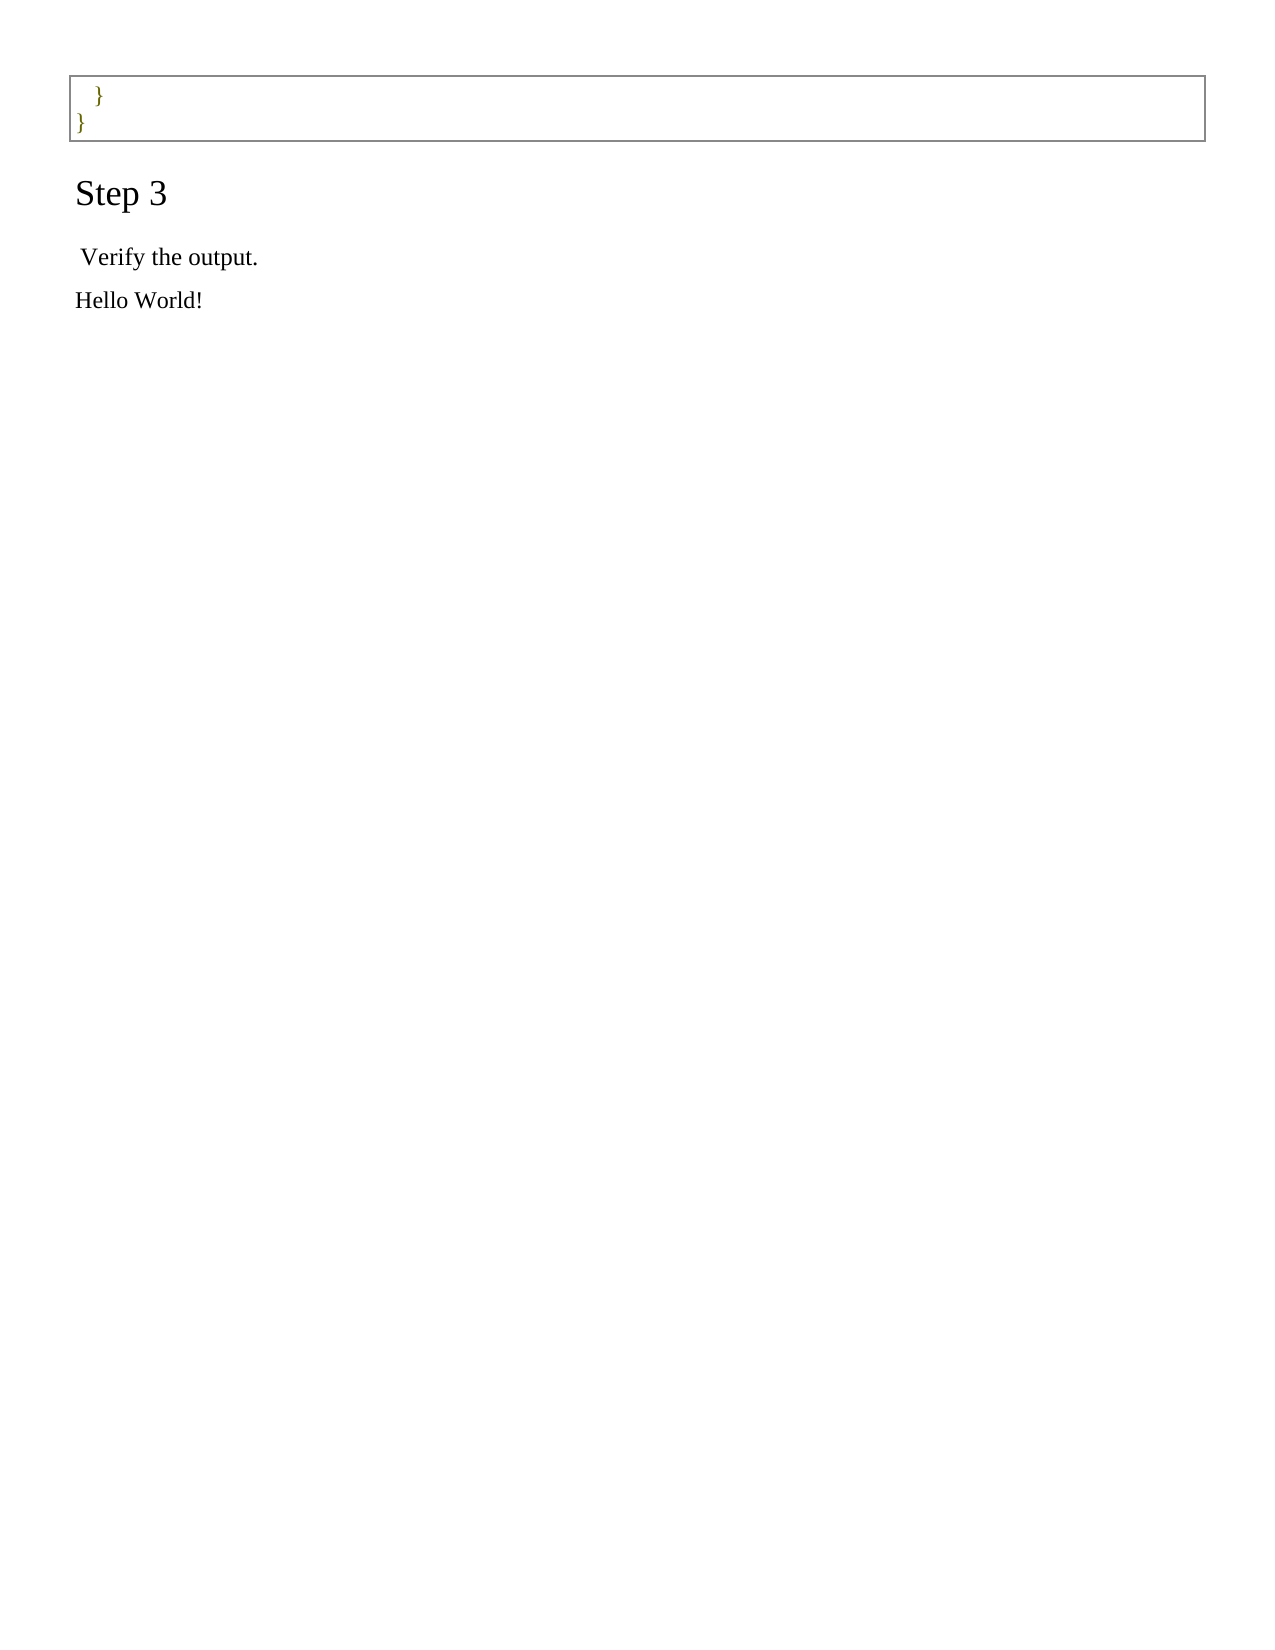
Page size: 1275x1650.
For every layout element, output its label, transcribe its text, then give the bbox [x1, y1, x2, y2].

text Hello World! [75, 286, 1200, 313]
text } [71, 77, 1204, 103]
text } [71, 103, 1204, 140]
text Step 3 [75, 171, 1200, 213]
text Verify the output. [80, 242, 1195, 271]
